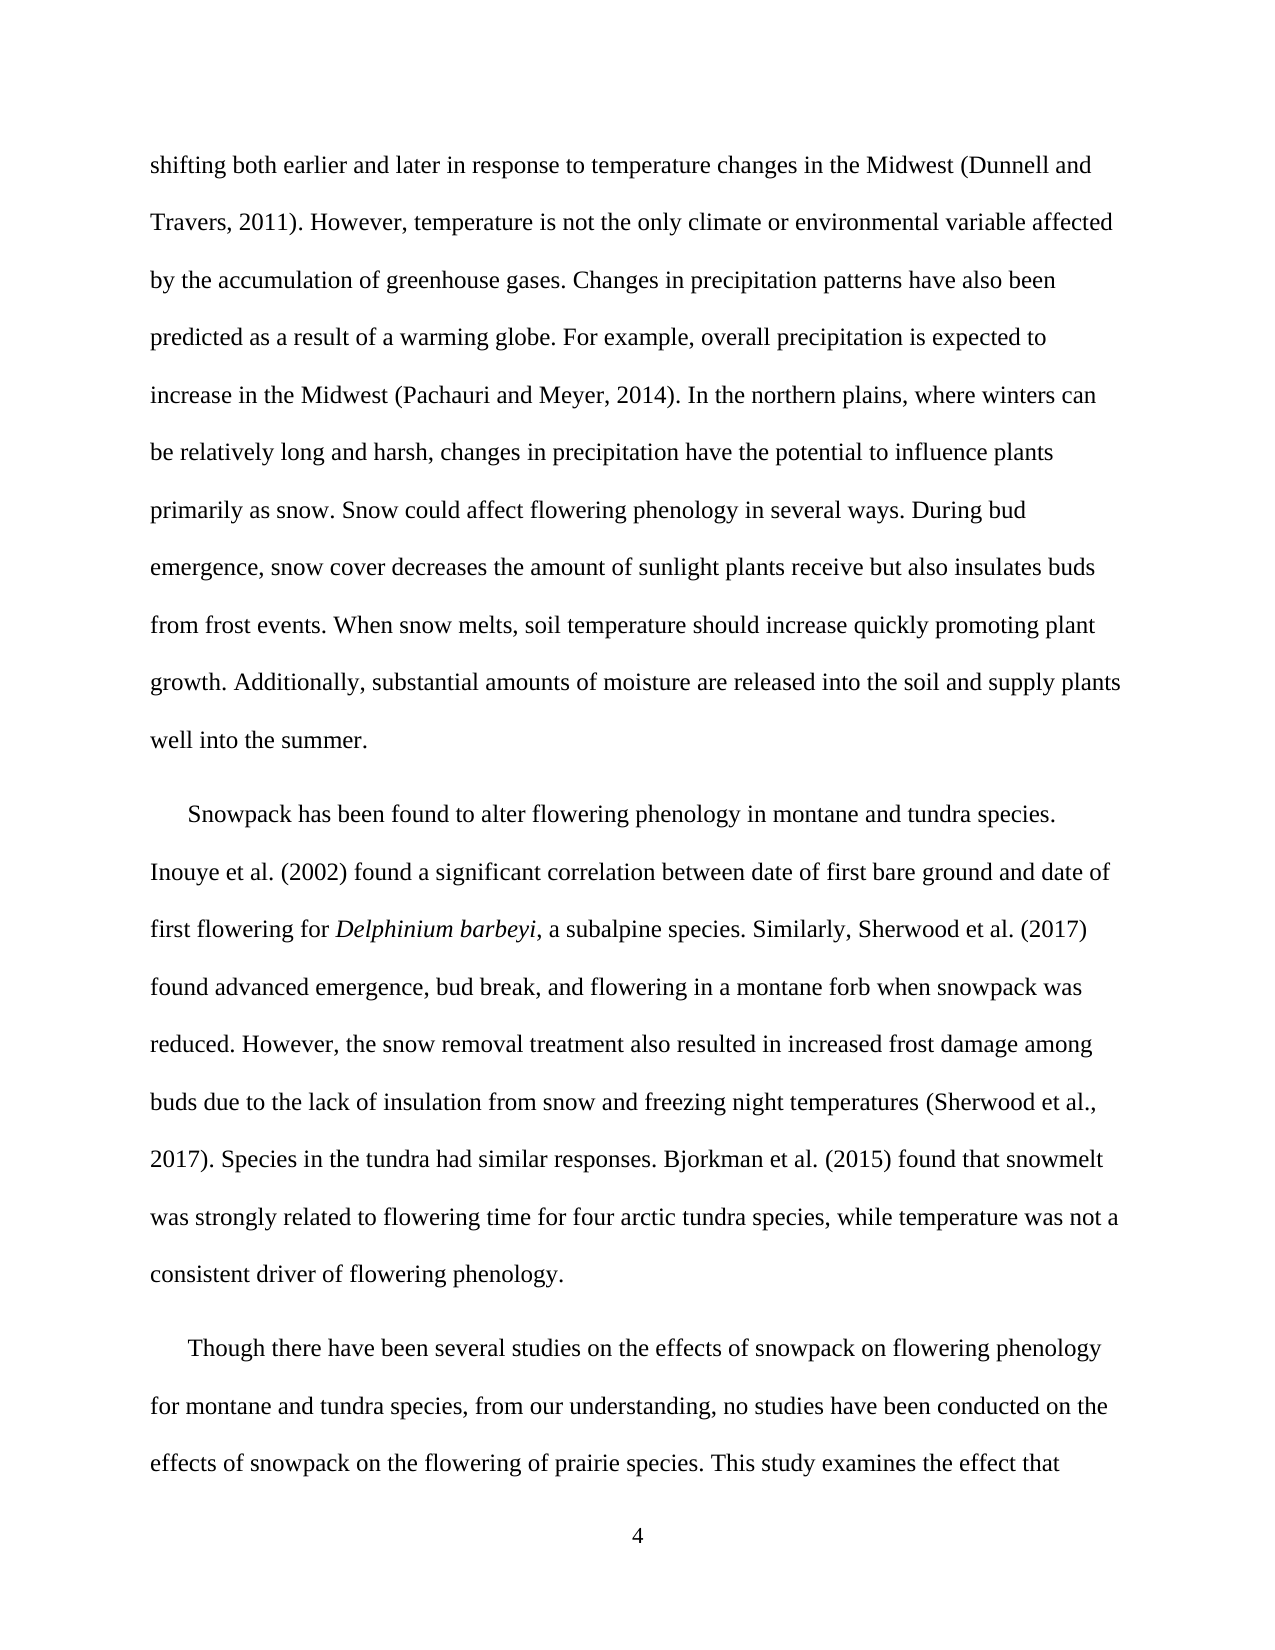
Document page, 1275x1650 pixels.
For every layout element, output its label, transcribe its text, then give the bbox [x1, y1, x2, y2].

text Snowpack has been found to alter flowering phenology in montane and tundra species. Inouye et al. (2002) found a significant correlation between date of first bare ground and date of first flowering for Delphinium barbeyi, a subalpine species. Similarly, Sherwood et al. (2017) found advanced emergence, bud break, and flowering in a montane forb when snowpack was reduced. However, the snow removal treatment also resulted in increased frost damage among buds due to the lack of insulation from snow and freezing night temperatures (Sherwood et al., 2017). Species in the tundra had similar responses. Bjorkman et al. (2015) found that snowmelt was strongly related to flowering time for four arctic tundra species, while temperature was not a consistent driver of flowering phenology. [150, 799, 1125, 1288]
